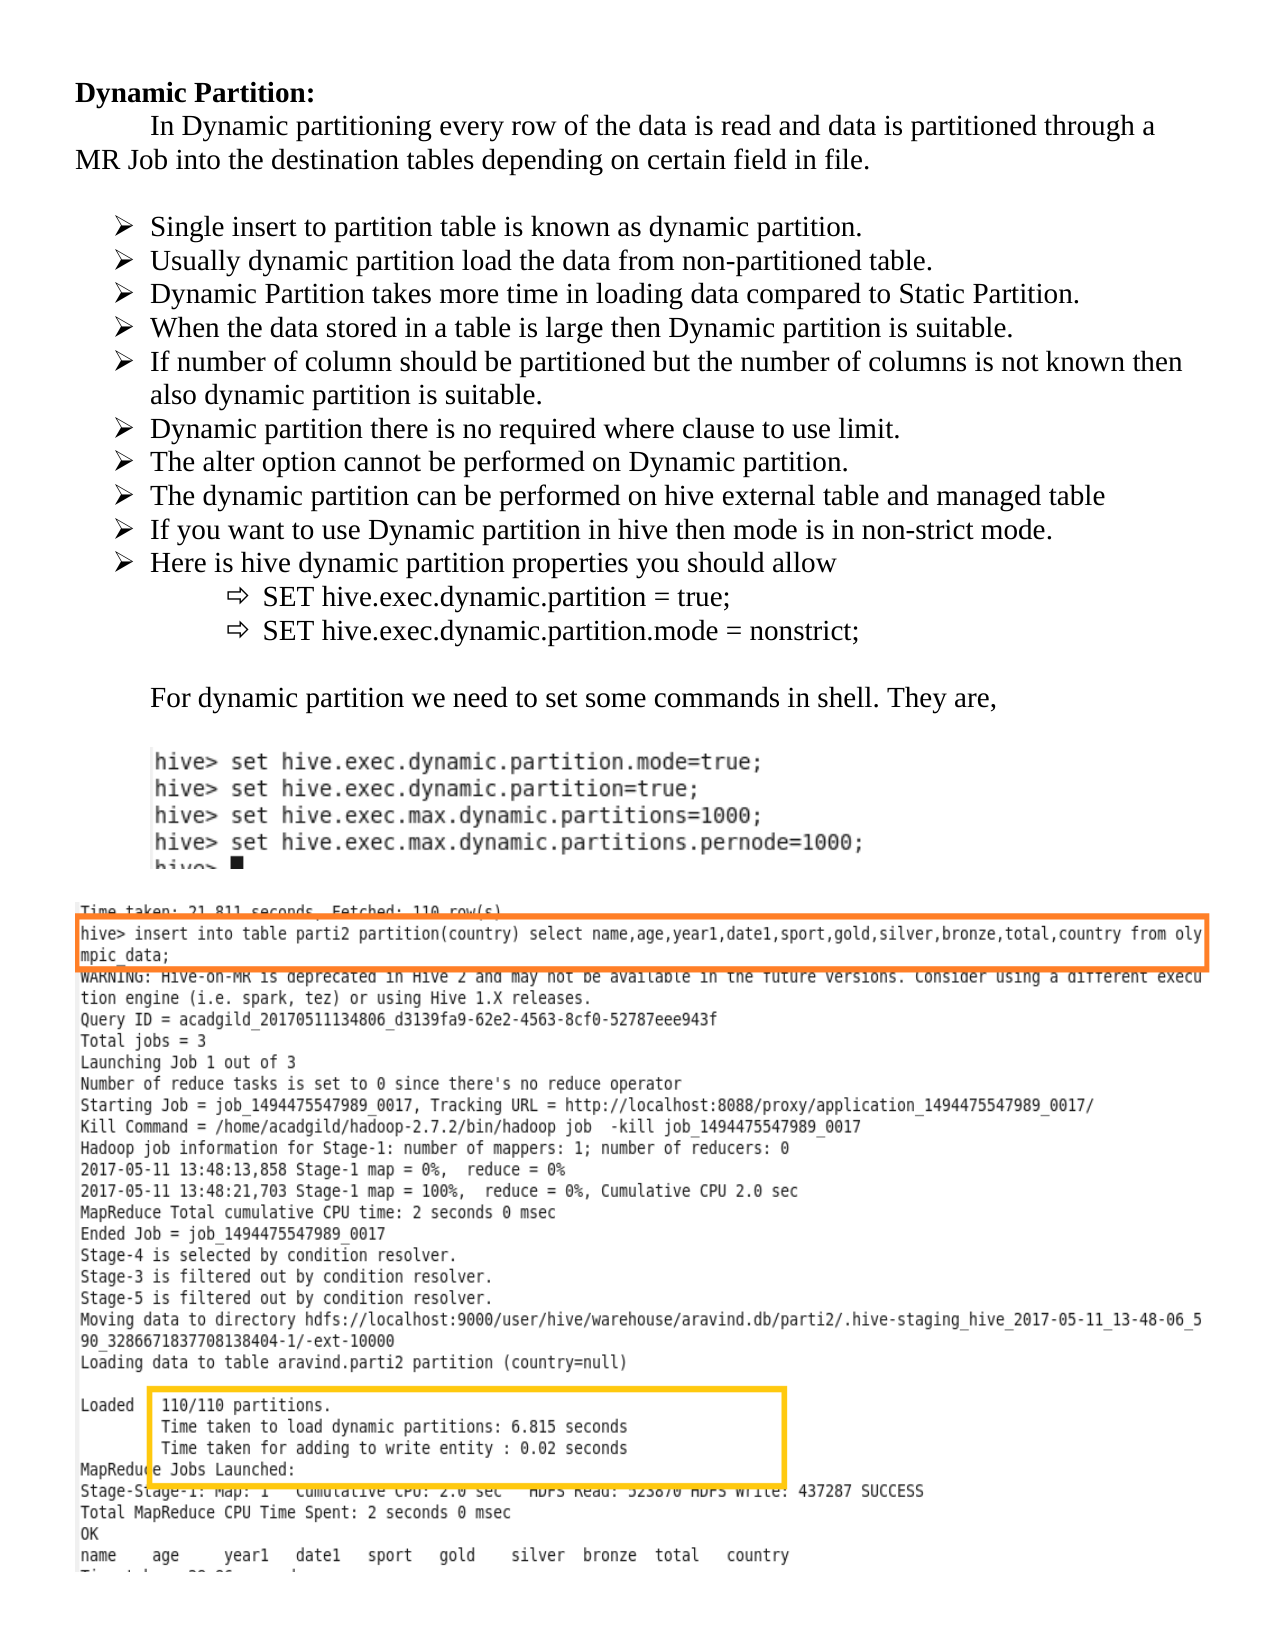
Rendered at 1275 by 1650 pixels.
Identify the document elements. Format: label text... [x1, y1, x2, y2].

text In Dynamic partitioning every row of the data is read and data is partitioned through a MR Job into the destination tables depending on certain field in file. [75, 108, 1200, 176]
list The alter option cannot be performed on Dynamic partition. [112, 444, 1200, 478]
list Dynamic Partition takes more time in loading data compared to Static Partition. [112, 276, 1200, 310]
list Single insert to partition table is known as dynamic partition. [112, 209, 1200, 243]
list Usually dynamic partition load the data from non-partitioned table. [112, 243, 1200, 276]
list When the data stored in a table is large then Dynamic partition is suitable. [112, 310, 1200, 344]
picture [150, 747, 1116, 869]
list SET hive.exec.dynamic.partition.mode = nonstrict; [225, 613, 1200, 646]
list Here is hive dynamic partition properties you should allow [112, 546, 1200, 579]
text For dynamic partition we need to set some commands in shell. They are, [75, 680, 1200, 713]
list If you want to use Dynamic partition in hive then mode is in non-strict mode. [112, 512, 1200, 546]
list SET hive.exec.dynamic.partition = true; [225, 579, 1200, 613]
list The dynamic partition can be performed on hive external table and managed table [112, 478, 1200, 512]
list If number of column should be partitioned but the number of columns is not known then also dynamic partition is suitable. [112, 344, 1200, 411]
text Dynamic Partition: [75, 75, 1200, 108]
picture [75, 902, 1210, 1572]
list Dynamic partition there is no required where clause to use limit. [112, 411, 1200, 444]
